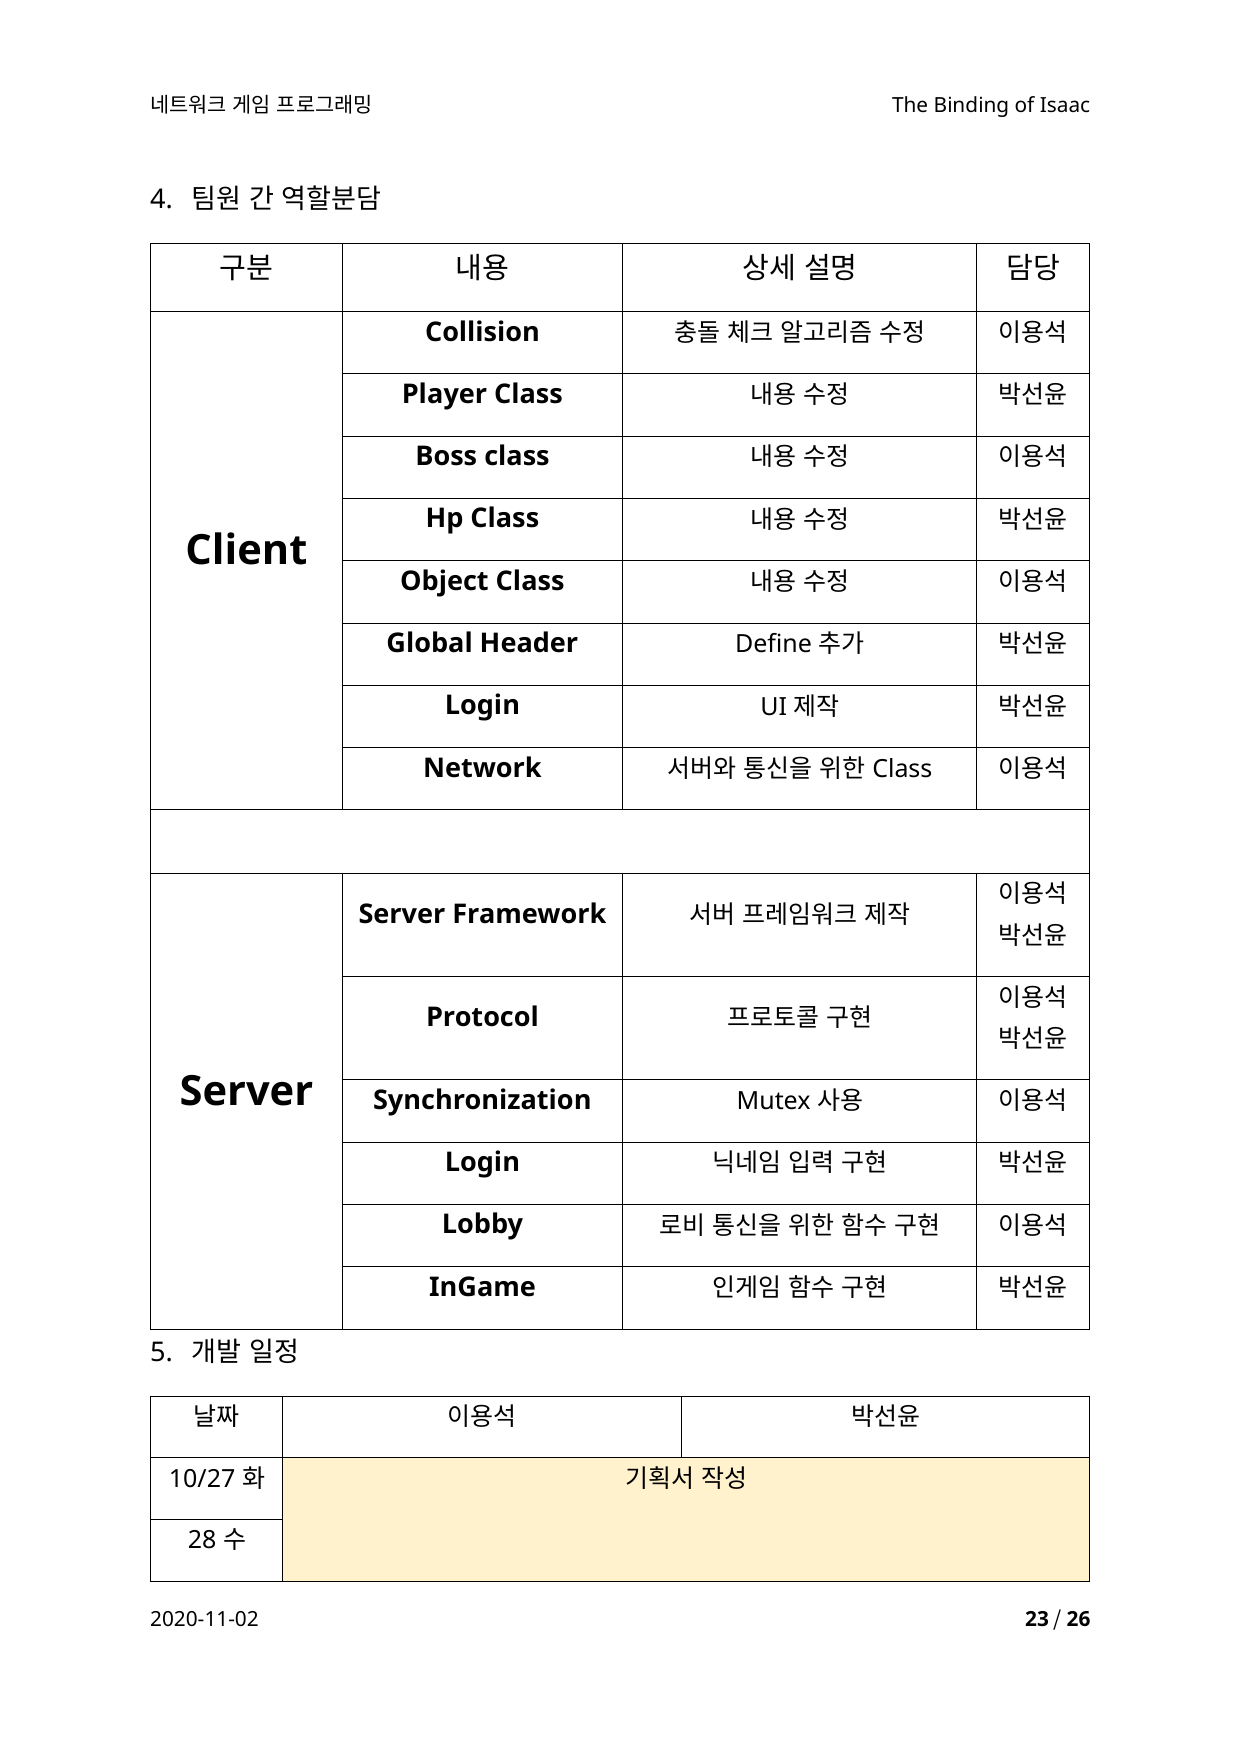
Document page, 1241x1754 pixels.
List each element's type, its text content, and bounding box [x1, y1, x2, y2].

table_cell Boss class [343, 437, 622, 498]
table_cell 이용석 [977, 1080, 1089, 1142]
table_cell 내용 수정 [623, 374, 976, 436]
table_cell Global Header [343, 624, 622, 685]
table_cell 충돌 체크 알고리즘 수정 [623, 312, 976, 373]
table_cell Protocol [343, 977, 622, 1079]
table_cell Client [151, 312, 342, 809]
table_cell 프로토콜 구현 [623, 977, 976, 1079]
table_cell Login [343, 686, 622, 747]
table_cell 박선윤 [977, 374, 1089, 436]
table_cell UI 제작 [623, 686, 976, 747]
table_cell 10/27 화 [151, 1458, 282, 1519]
table_cell Network [343, 748, 622, 809]
table_cell 인게임 함수 구현 [623, 1267, 976, 1328]
list 팀원 간 역할분담 [150, 177, 1090, 217]
table_cell 박선윤 [977, 686, 1089, 747]
table_cell 이용석박선윤 [977, 977, 1089, 1079]
table_cell 로비 통신을 위한 함수 구현 [623, 1205, 976, 1266]
table_cell 박선윤 [977, 1143, 1089, 1204]
table_header 날짜 [151, 1397, 282, 1457]
table_cell 이용석 [977, 1205, 1089, 1266]
list 개발 일정 [150, 1330, 1090, 1369]
table_header 박선윤 [682, 1397, 1089, 1457]
table_cell 28 수 [151, 1520, 282, 1581]
table_cell 서버와 통신을 위한 Class [623, 748, 976, 809]
table_cell Lobby [343, 1205, 622, 1266]
table_cell 이용석 [977, 312, 1089, 373]
table_cell Define 추가 [623, 624, 976, 685]
table_cell 박선윤 [977, 499, 1089, 560]
table_cell 박선윤 [977, 1267, 1089, 1328]
table_header 이용석 [283, 1397, 681, 1457]
table_cell Hp Class [343, 499, 622, 560]
table_cell 닉네임 입력 구현 [623, 1143, 976, 1204]
table_header 내용 [343, 244, 622, 311]
table_cell Login [343, 1143, 622, 1204]
table_cell 이용석 [977, 561, 1089, 622]
table_cell 기획서 작성 [283, 1458, 1089, 1581]
table_cell 서버 프레임워크 제작 [623, 874, 976, 976]
table_cell InGame [343, 1267, 622, 1328]
table_cell Synchronization [343, 1080, 622, 1142]
table_cell Mutex 사용 [623, 1080, 976, 1142]
table_cell Server [151, 874, 342, 1328]
table_cell [151, 810, 1089, 873]
table_cell 이용석 [977, 437, 1089, 498]
table_cell 내용 수정 [623, 561, 976, 622]
table_cell 이용석박선윤 [977, 874, 1089, 976]
table_cell Player Class [343, 374, 622, 436]
table_header 담당 [977, 244, 1089, 311]
table_cell Collision [343, 312, 622, 373]
table_cell 내용 수정 [623, 499, 976, 560]
table_cell 이용석 [977, 748, 1089, 809]
table_header 구분 [151, 244, 342, 311]
table_header 상세 설명 [623, 244, 976, 311]
table_cell 내용 수정 [623, 437, 976, 498]
table_cell Object Class [343, 561, 622, 622]
table_cell 박선윤 [977, 624, 1089, 685]
table_cell Server Framework [343, 874, 622, 976]
